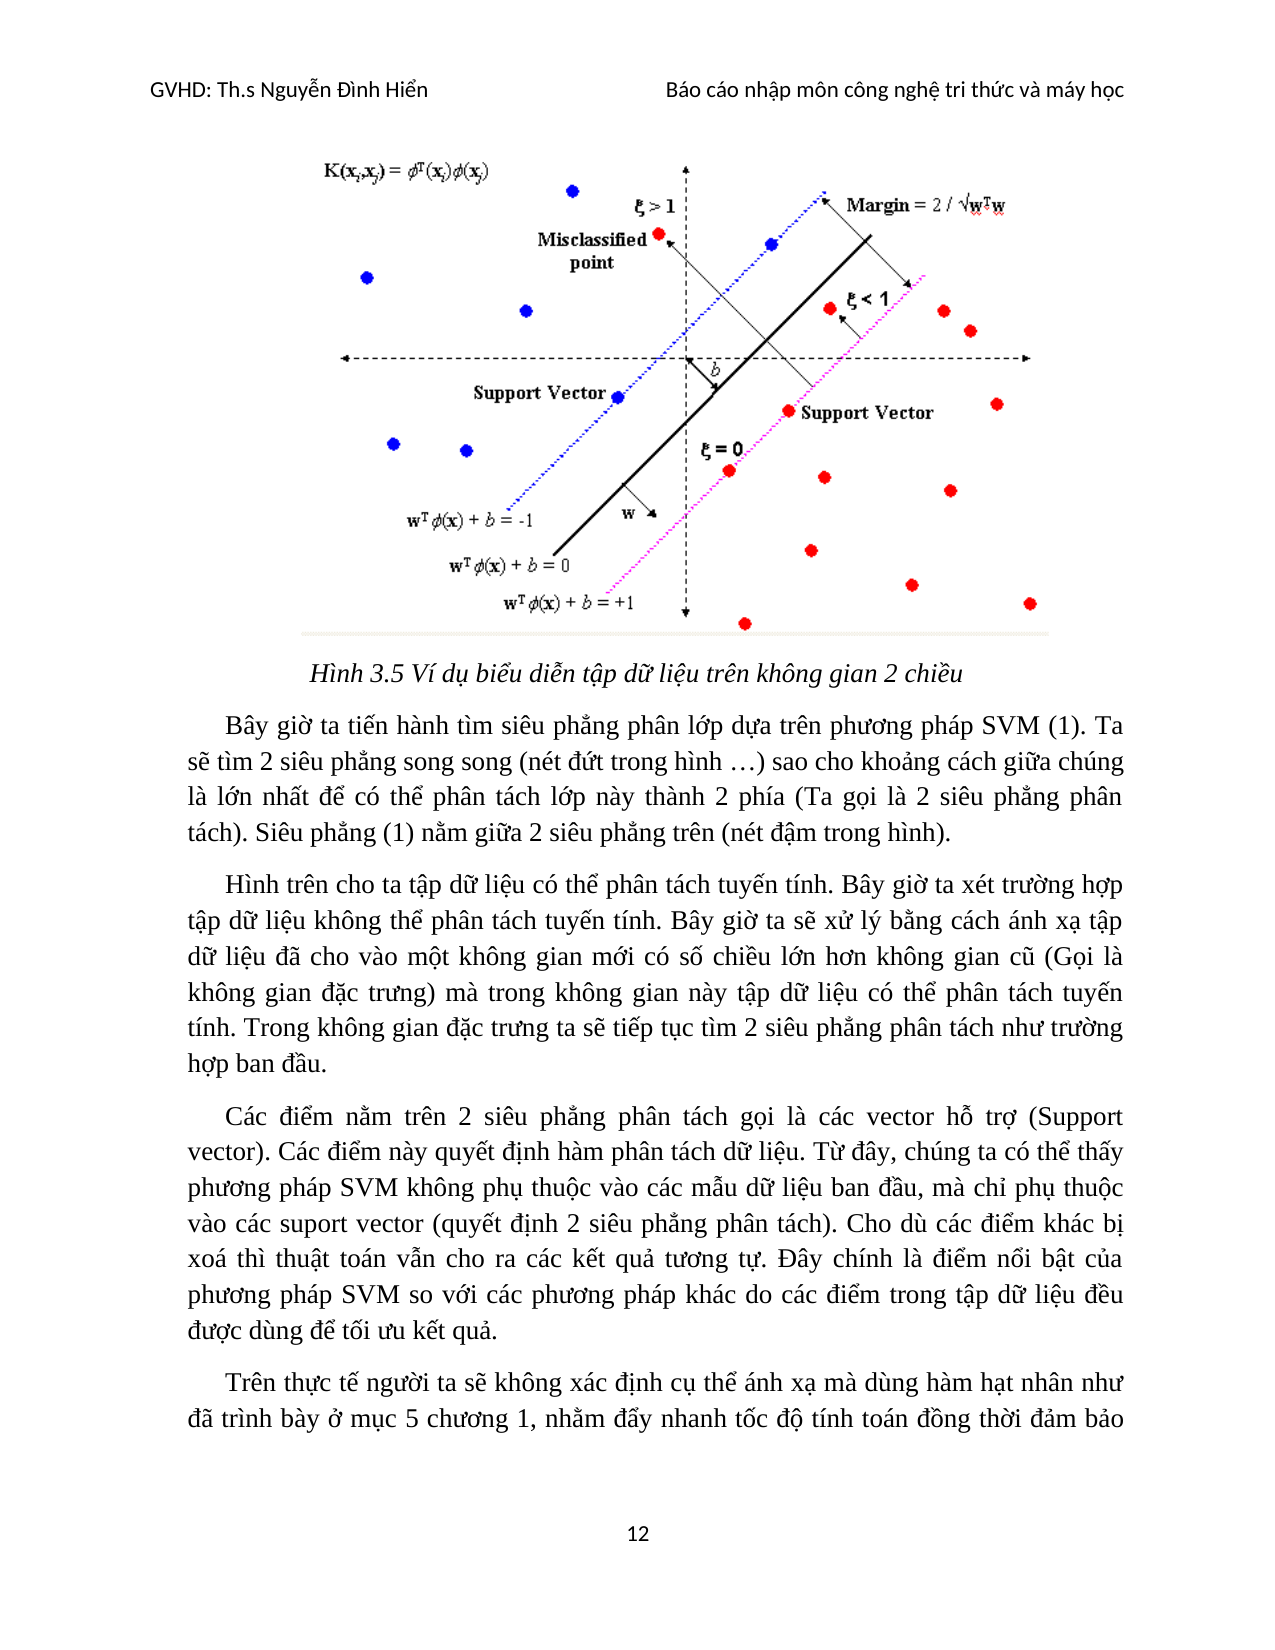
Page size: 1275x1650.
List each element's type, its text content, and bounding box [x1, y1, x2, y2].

text Bây giờ ta tiến hành tìm siêu phẳng phân lớp dựa trên phương pháp SVM (1). Ta sẽ tìm 2 siêu phẳng song song (nét đứt trong hình …) sao cho khoảng cách giữa chúng là lớn nhất để có thể phân tách lớp này thành 2 phía (Ta gọi là 2 siêu phẳng phân tách). Siêu phẳng (1) nằm giữa 2 siêu phẳng trên (nét đậm trong hình). [187, 709, 1125, 847]
picture [301, 150, 1049, 636]
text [187, 1366, 1125, 1433]
text Các điểm nằm trên 2 siêu phẳng phân tách gọi là các vector hỗ trợ (Support vector). Các điểm này quyết định hàm phân tách dữ liệu. Từ đây, chúng ta có thể thấy phương pháp SVM không phụ thuộc vào các mẫu dữ liệu ban đầu, mà chỉ phụ thuộc vào các suport vector (quyết định 2 siêu phẳng phân tách). Cho dù các điểm khác bị xoá thì thuật toán vẫn cho ra các kết quả tương tự. Đây chính là điểm nổi bật của phương pháp SVM so với các phương pháp khác do các điểm trong tập dữ liệu đều được dùng để tối ưu kết quả. [187, 1100, 1125, 1345]
text Hình 3.5 Ví dụ biểu diễn tập dữ liệu trên không gian 2 chiều [150, 657, 1125, 688]
text Hình trên cho ta tập dữ liệu có thể phân tách tuyến tính. Bây giờ ta xét trường hợp tập dữ liệu không thể phân tách tuyến tính. Bây giờ ta sẽ xử lý bằng cách ánh xạ tập dữ liệu đã cho vào một không gian mới có số chiều lớn hơn không gian cũ (Gọi là không gian đặc trưng) mà trong không gian này tập dữ liệu có thể phân tách tuyến tính. Trong không gian đặc trưng ta sẽ tiếp tục tìm 2 siêu phẳng phân tách như trường hợp ban đầu. [187, 869, 1125, 1078]
